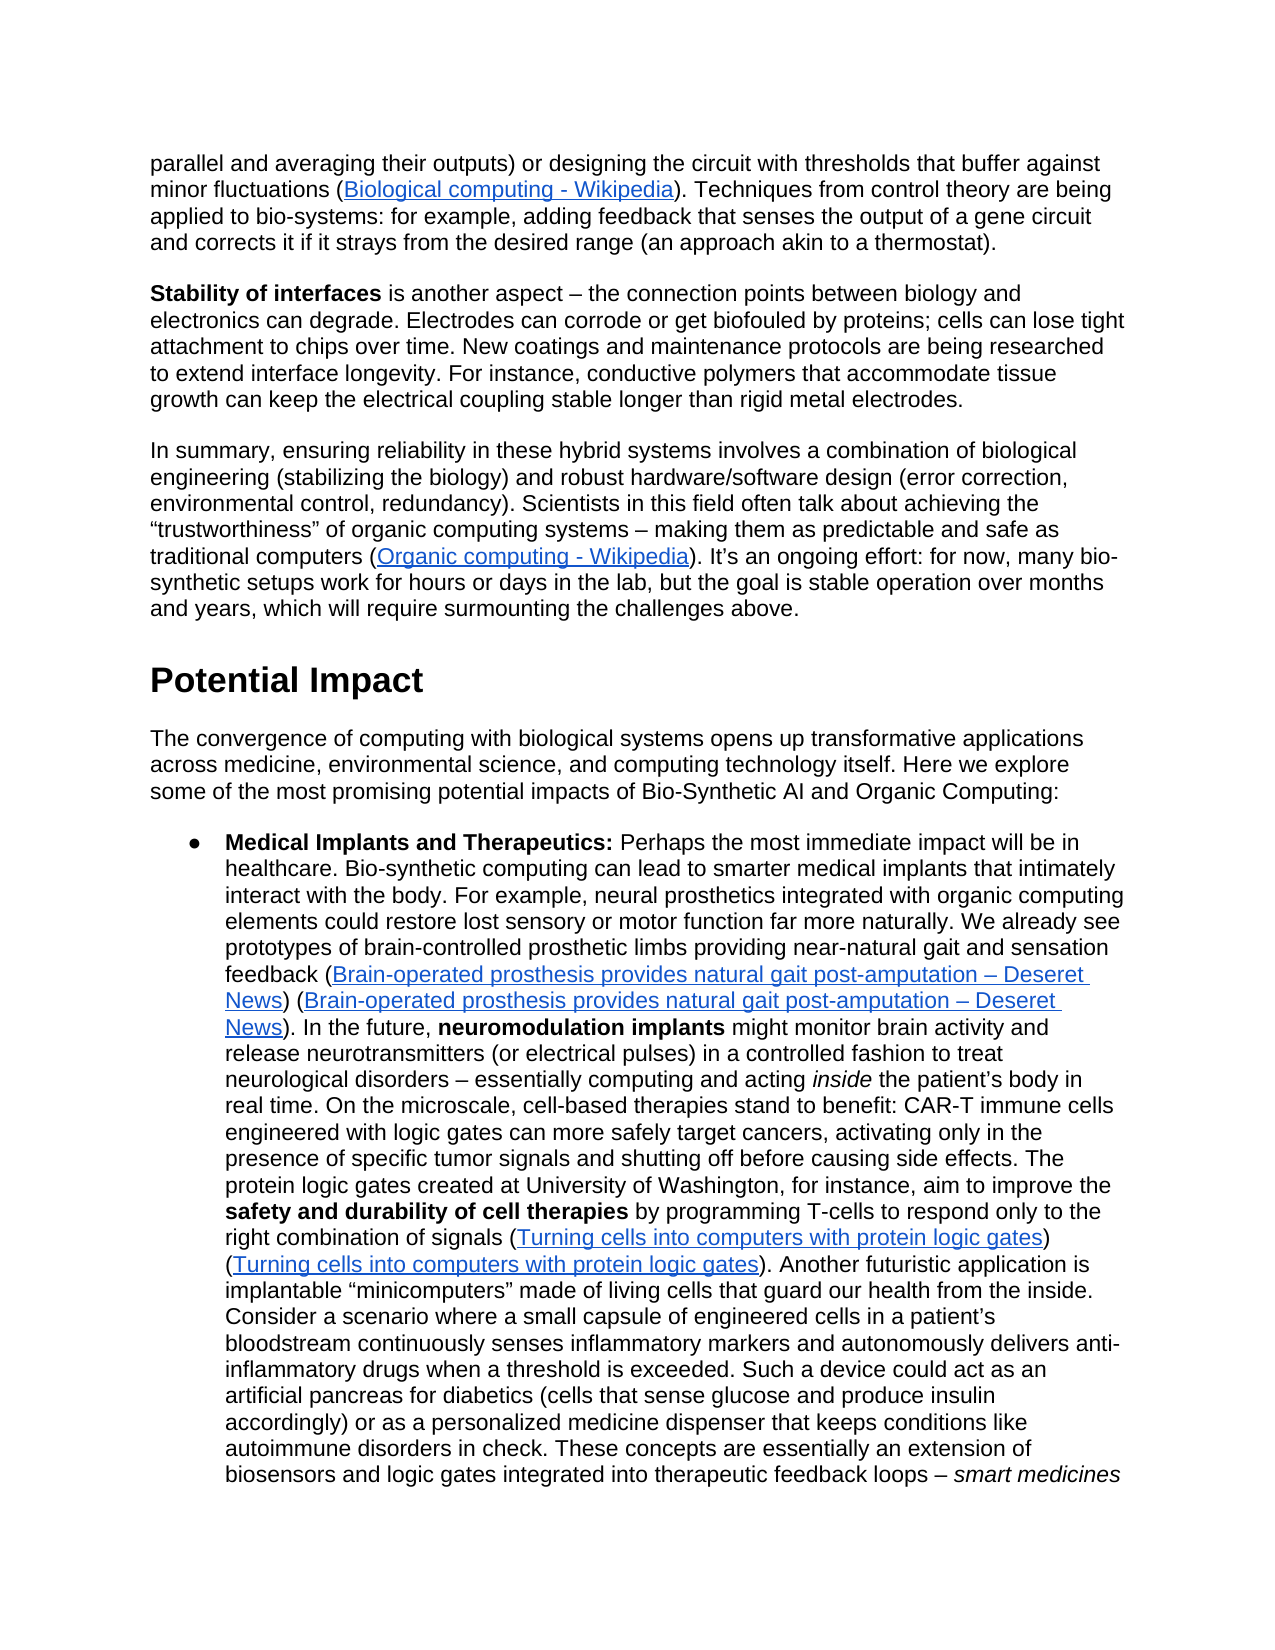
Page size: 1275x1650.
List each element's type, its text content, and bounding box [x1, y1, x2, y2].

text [150, 150, 1125, 255]
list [187, 829, 1125, 1488]
text In summary, ensuring reliability in these hybrid systems involves a combination of biological engineering (stabilizing the biology) and robust hardware/software design (error correction, environmental control, redundancy). Scientists in this field often talk about achieving the “trustworthiness” of organic computing systems – making them as predictable and safe as traditional computers (Organic computing - Wikipedia). It’s an ongoing effort: for now, many bio-synthetic setups work for hours or days in the lab, but the goal is stable operation over months and years, which will require surmounting the challenges above. [150, 437, 1125, 622]
subtitle Potential Impact [150, 659, 1125, 700]
text The convergence of computing with biological systems opens up transformative applications across medicine, environmental science, and computing technology itself. Here we explore some of the most promising potential impacts of Bio-Synthetic AI and Organic Computing: [150, 725, 1125, 804]
text Stability of interfaces is another aspect – the connection points between biology and electronics can degrade. Electrodes can corrode or get biofouled by proteins; cells can lose tight attachment to chips over time. New coatings and maintenance protocols are being researched to extend interface longevity. For instance, conductive polymers that accommodate tissue growth can keep the electrical coupling stable longer than rigid metal electrodes. [150, 280, 1125, 412]
